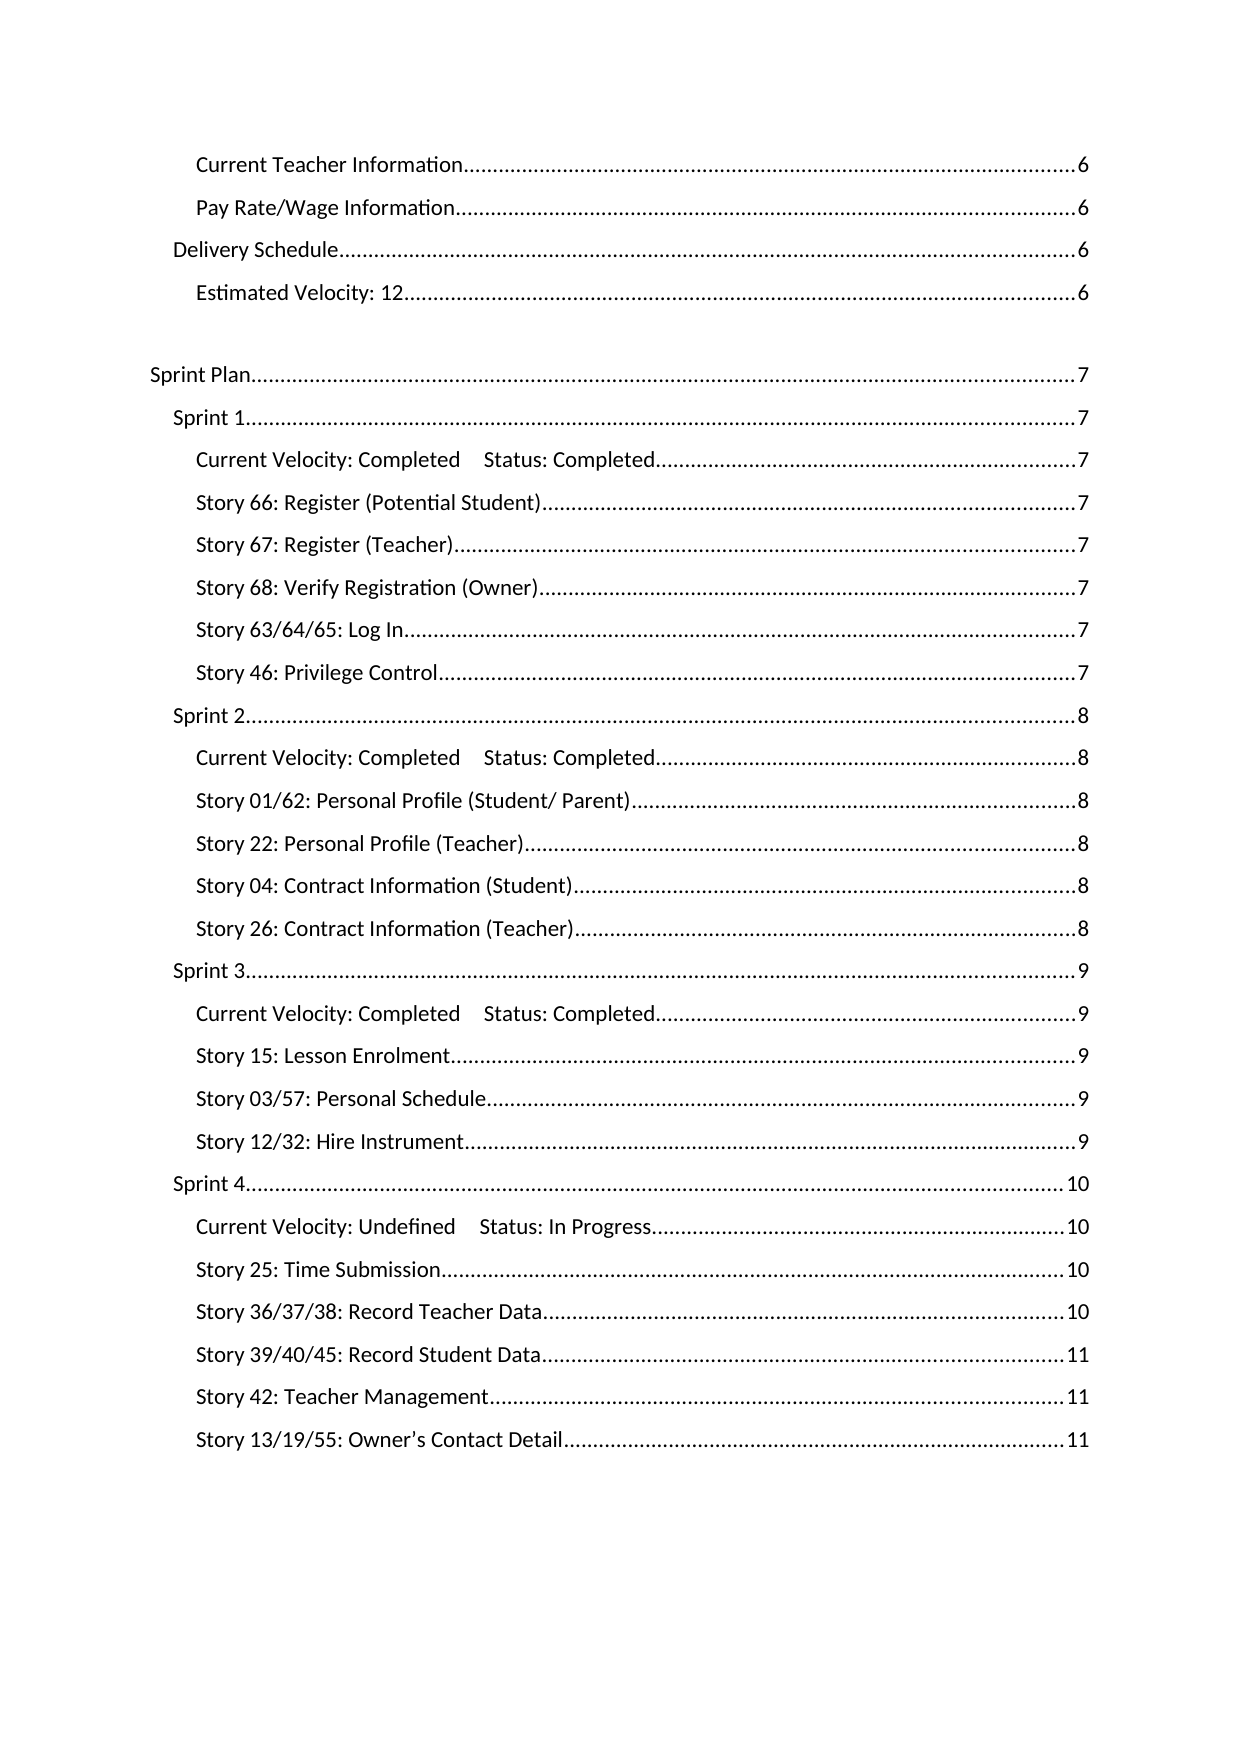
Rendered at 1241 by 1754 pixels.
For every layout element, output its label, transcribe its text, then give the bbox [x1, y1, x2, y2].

text Pay Rate/Wage Information 6 [196, 193, 1090, 221]
text Story 13/19/55: Owner’s Contact Detail 11 [196, 1425, 1090, 1453]
text Current Velocity: Completed Status: Completed 8 [196, 743, 1090, 771]
text Story 04: Contract Information (Student) 8 [196, 871, 1090, 899]
text Story 25: Time Submission 10 [196, 1255, 1090, 1283]
text Current Teacher Information 6 [196, 150, 1090, 178]
text Story 36/37/38: Record Teacher Data 10 [196, 1297, 1090, 1325]
text Estimated Velocity: 12 6 [196, 278, 1090, 306]
text Sprint 3 9 [173, 956, 1090, 984]
text Story 67: Register (Teacher) 7 [196, 530, 1090, 558]
text Story 01/62: Personal Profile (Student/ Parent) 8 [196, 786, 1090, 814]
text Story 63/64/65: Log In 7 [196, 616, 1090, 644]
text Delivery Schedule 6 [173, 235, 1090, 263]
text Current Velocity: Undefined Status: In Progress 10 [196, 1212, 1090, 1240]
text Story 15: Lesson Enrolment 9 [196, 1042, 1090, 1070]
text Story 39/40/45: Record Student Data 11 [196, 1340, 1090, 1368]
text Current Velocity: Completed Status: Completed 9 [196, 999, 1090, 1027]
text Current Velocity: Completed Status: Completed 7 [196, 445, 1090, 473]
text Sprint 4 10 [173, 1169, 1090, 1197]
text Sprint 1 7 [173, 403, 1090, 431]
text Sprint Plan 7 [150, 360, 1090, 388]
text Sprint 2 8 [173, 701, 1090, 729]
text Story 42: Teacher Management 11 [196, 1382, 1090, 1411]
text Story 46: Privilege Control 7 [196, 658, 1090, 686]
text Story 22: Personal Profile (Teacher) 8 [196, 829, 1090, 857]
text Story 12/32: Hire Instrument 9 [196, 1127, 1090, 1155]
text Story 26: Contract Information (Teacher) 8 [196, 914, 1090, 942]
text Story 03/57: Personal Schedule 9 [196, 1084, 1090, 1112]
text Story 68: Verify Registration (Owner) 7 [196, 573, 1090, 601]
text Story 66: Register (Potential Student) 7 [196, 488, 1090, 516]
